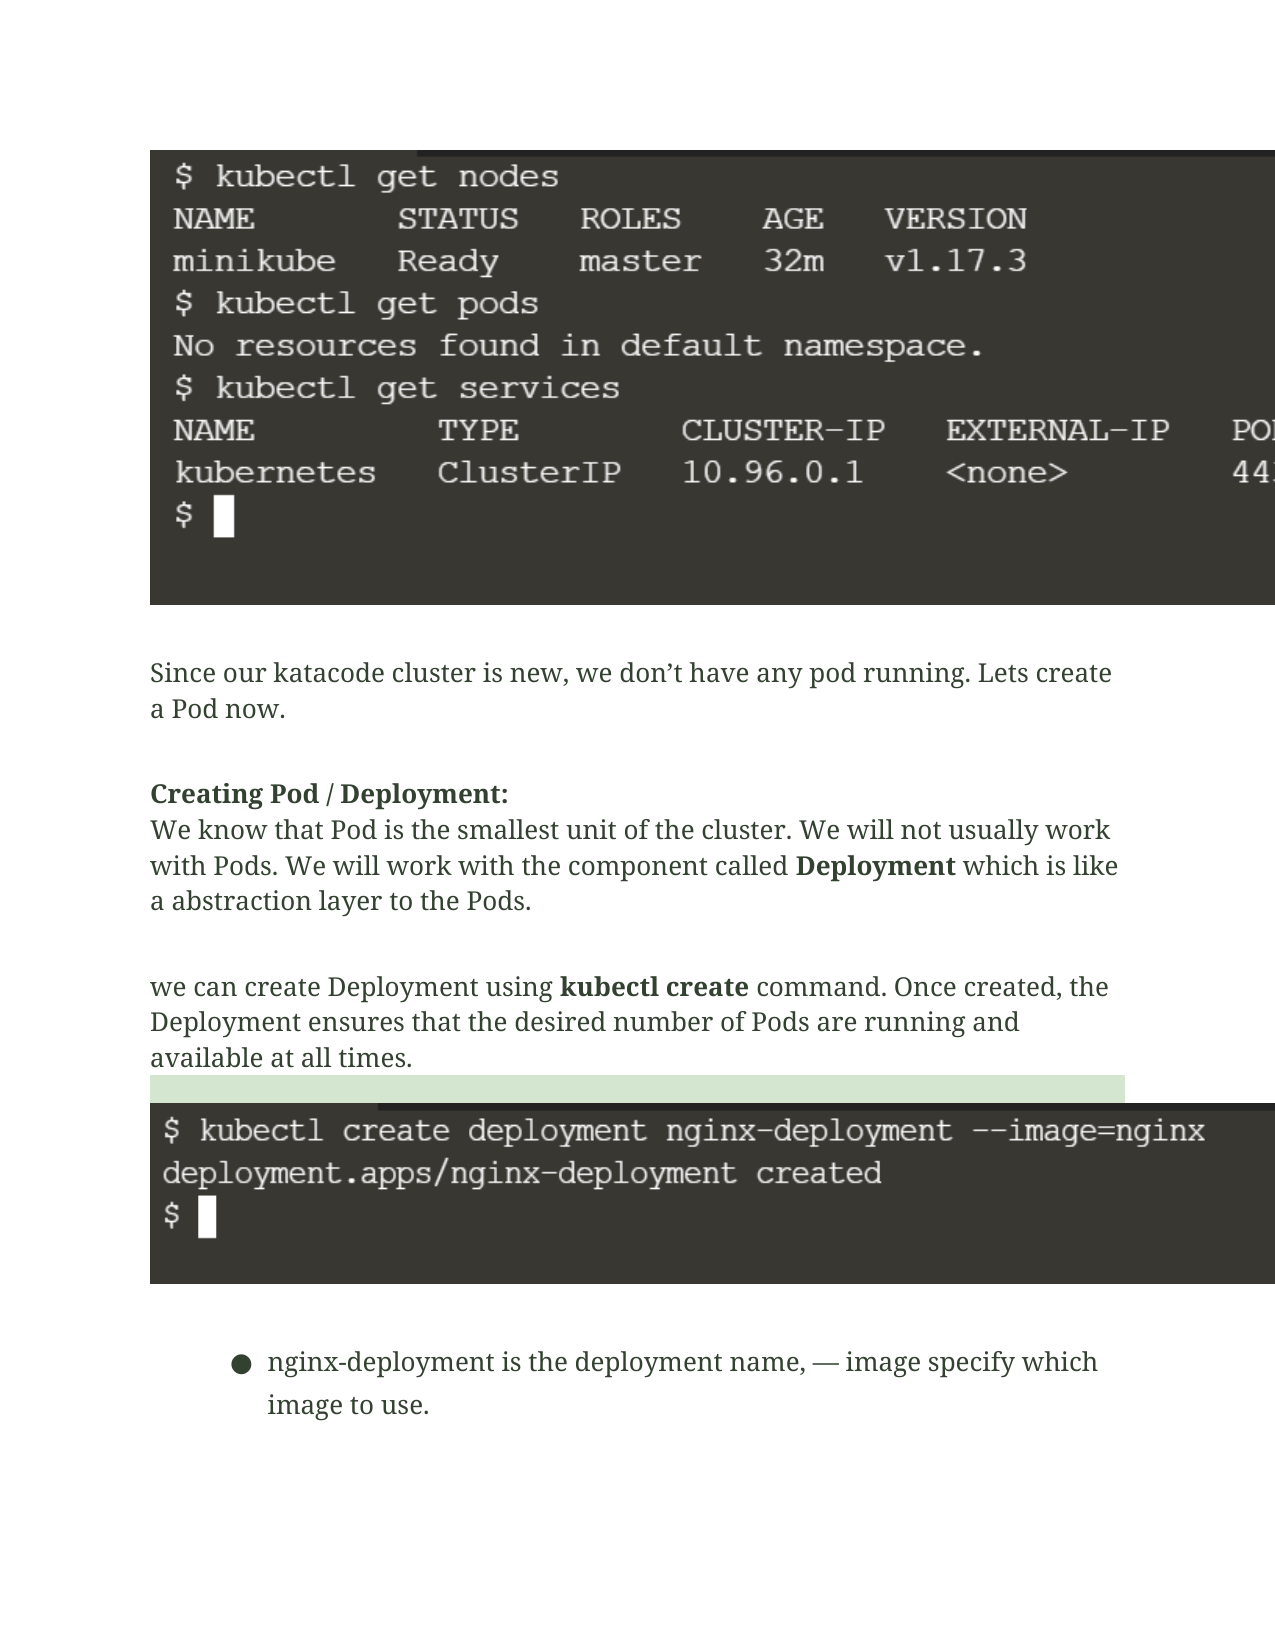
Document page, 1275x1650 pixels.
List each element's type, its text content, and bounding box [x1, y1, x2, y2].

text Since our katacode cluster is new, we don’t have any pod running. Lets create a Pod now. [150, 655, 1125, 726]
list nginx-deployment is the deployment name, — image specify which image to use. [230, 1333, 1125, 1422]
picture [150, 1103, 1275, 1284]
text we can create Deployment using kubectl create command. Once created, the Deployment ensures that the desired number of Pods are running and available at all times. [150, 968, 1125, 1075]
picture [150, 150, 1275, 605]
text Creating Pod / Deployment: We know that Pod is the smallest unit of the cluster. We will not usually work with Pods. We will work with the component called Deployment which is like a abstraction layer to the Pods. [150, 776, 1125, 918]
